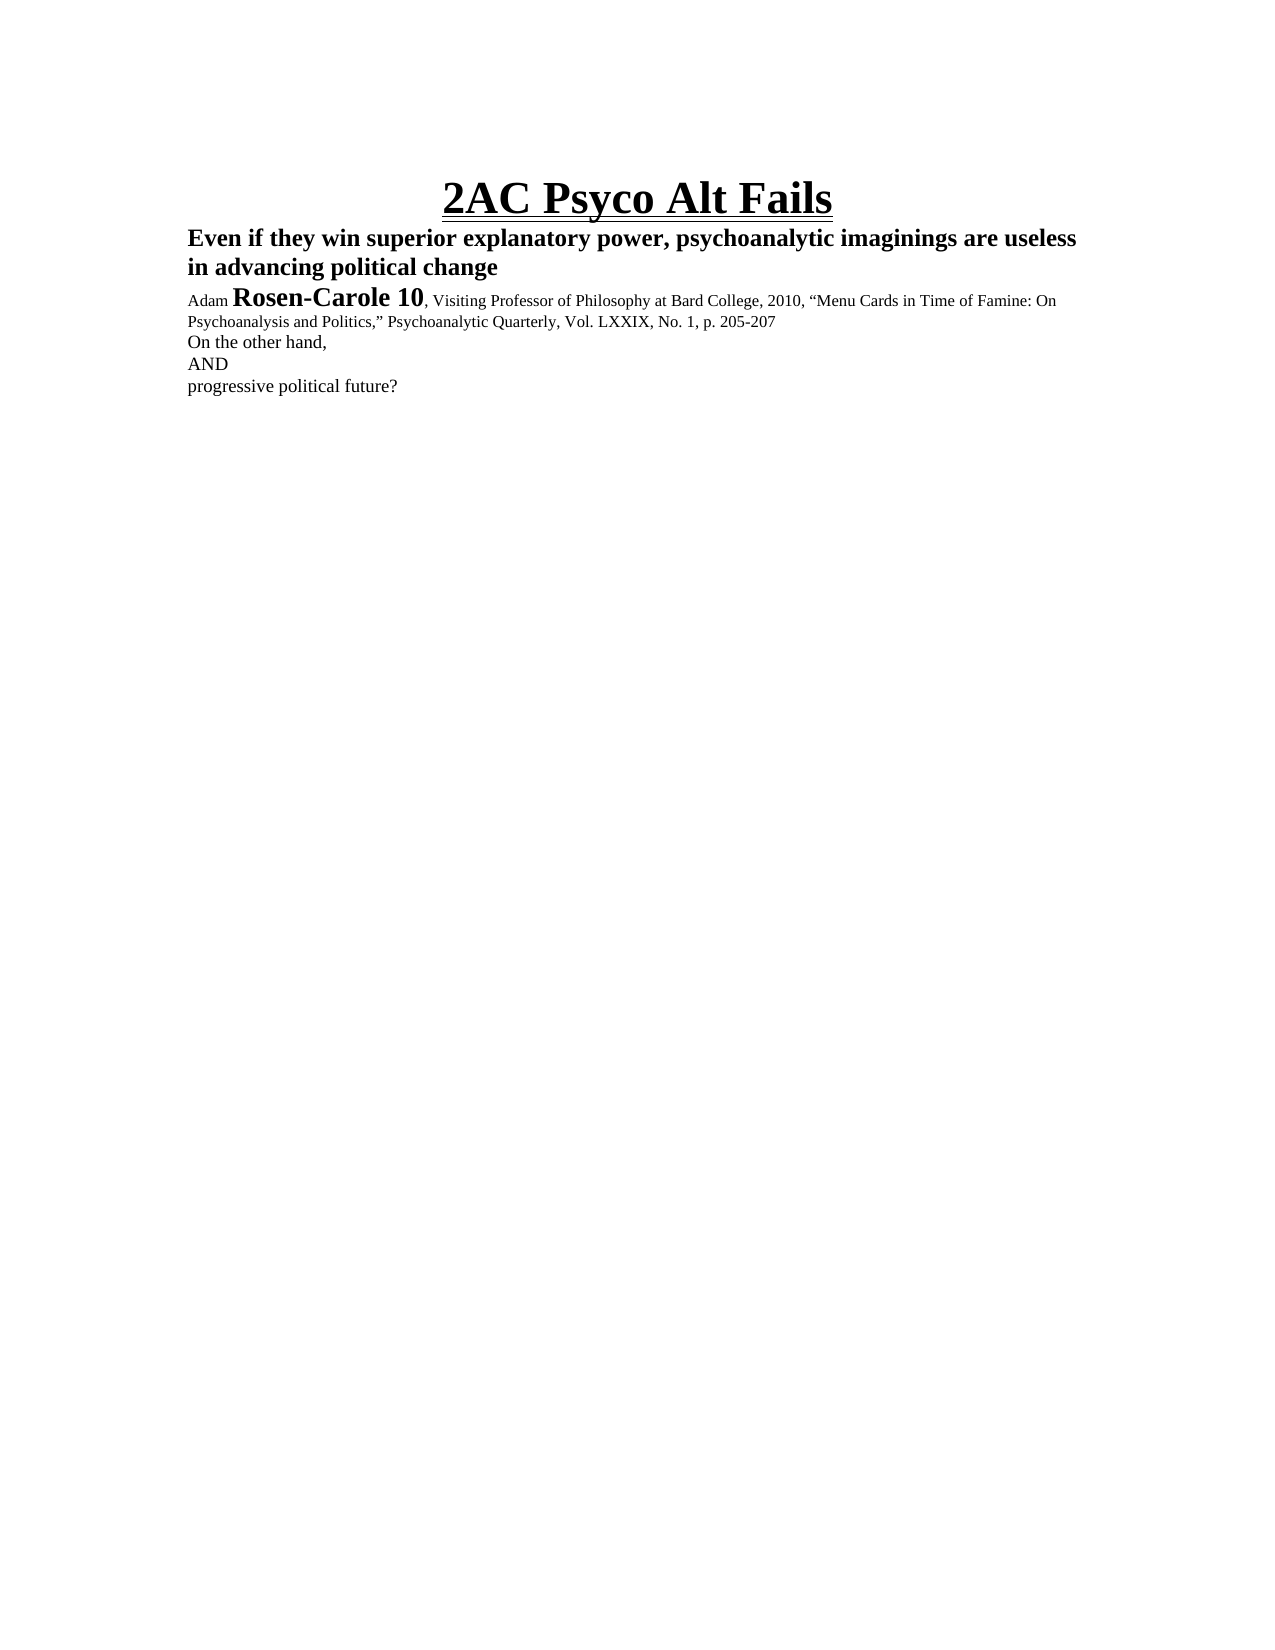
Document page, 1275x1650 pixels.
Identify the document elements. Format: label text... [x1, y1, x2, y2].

text Even if they win superior explanatory power, psychoanalytic imaginings are useless in advancing political change [187, 223, 1087, 281]
text progressive political future? [187, 374, 1087, 396]
text On the other hand, [187, 331, 1087, 353]
subtitle 2AC Psyco Alt Fails [187, 171, 1087, 223]
text AND [187, 353, 1087, 374]
text Adam Rosen-Carole 10, Visiting Professor of Philosophy at Bard College, 2010, “Menu Cards in Time of Famine: On Psychoanalysis and Politics,” Psychoanalytic Quarterly, Vol. LXXIX, No. 1, p. 205-207 [187, 281, 1087, 331]
